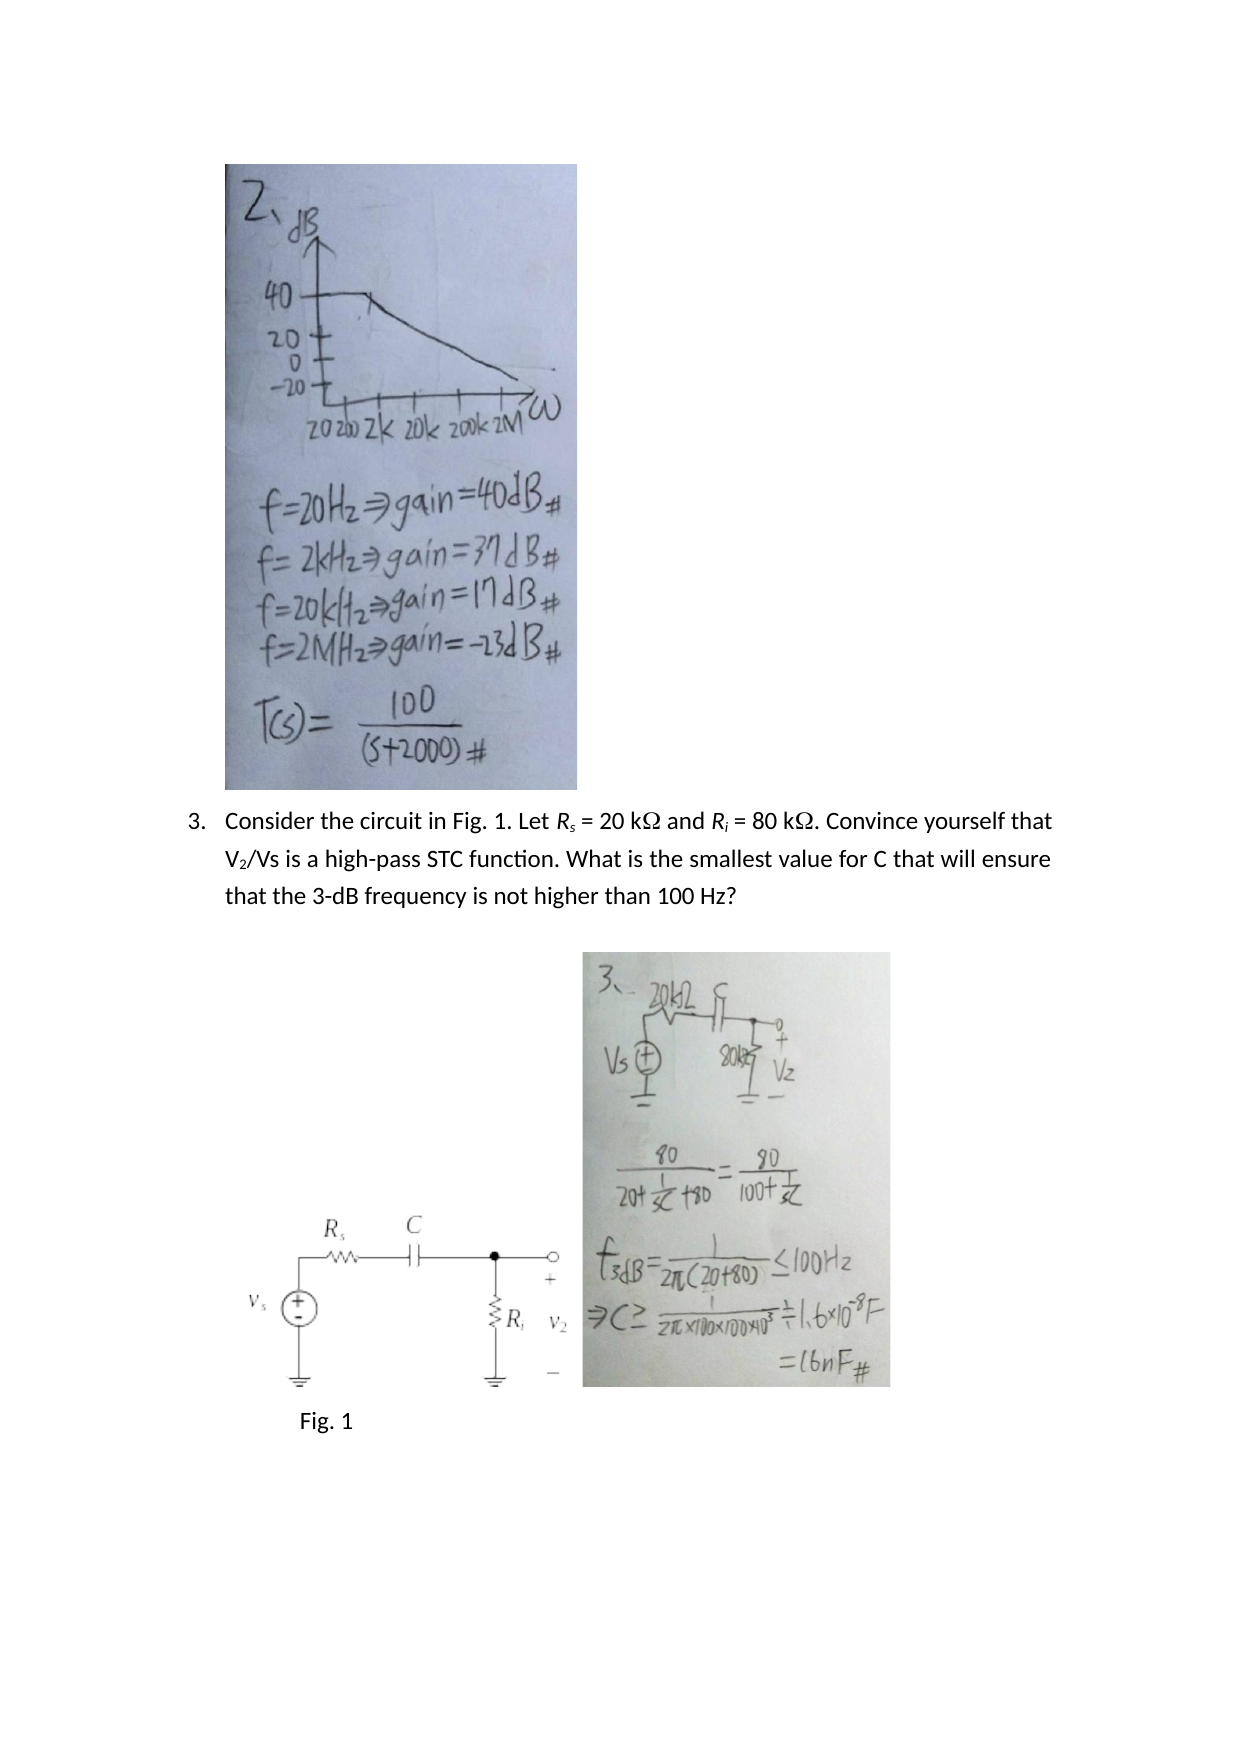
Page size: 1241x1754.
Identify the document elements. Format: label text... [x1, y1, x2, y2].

picture [225, 164, 578, 790]
list Consider the circuit in Fig. 1. Let Rs = 20 k and Ri = 80 k. Convince yourself that V2/Vs is a high-pass STC function. What is the smallest value for C that will ensure that the 3-dB frequency is not higher than 100 Hz? [187, 802, 1053, 914]
list Fig. 1 [237, 1402, 1053, 1439]
picture [582, 952, 891, 1387]
